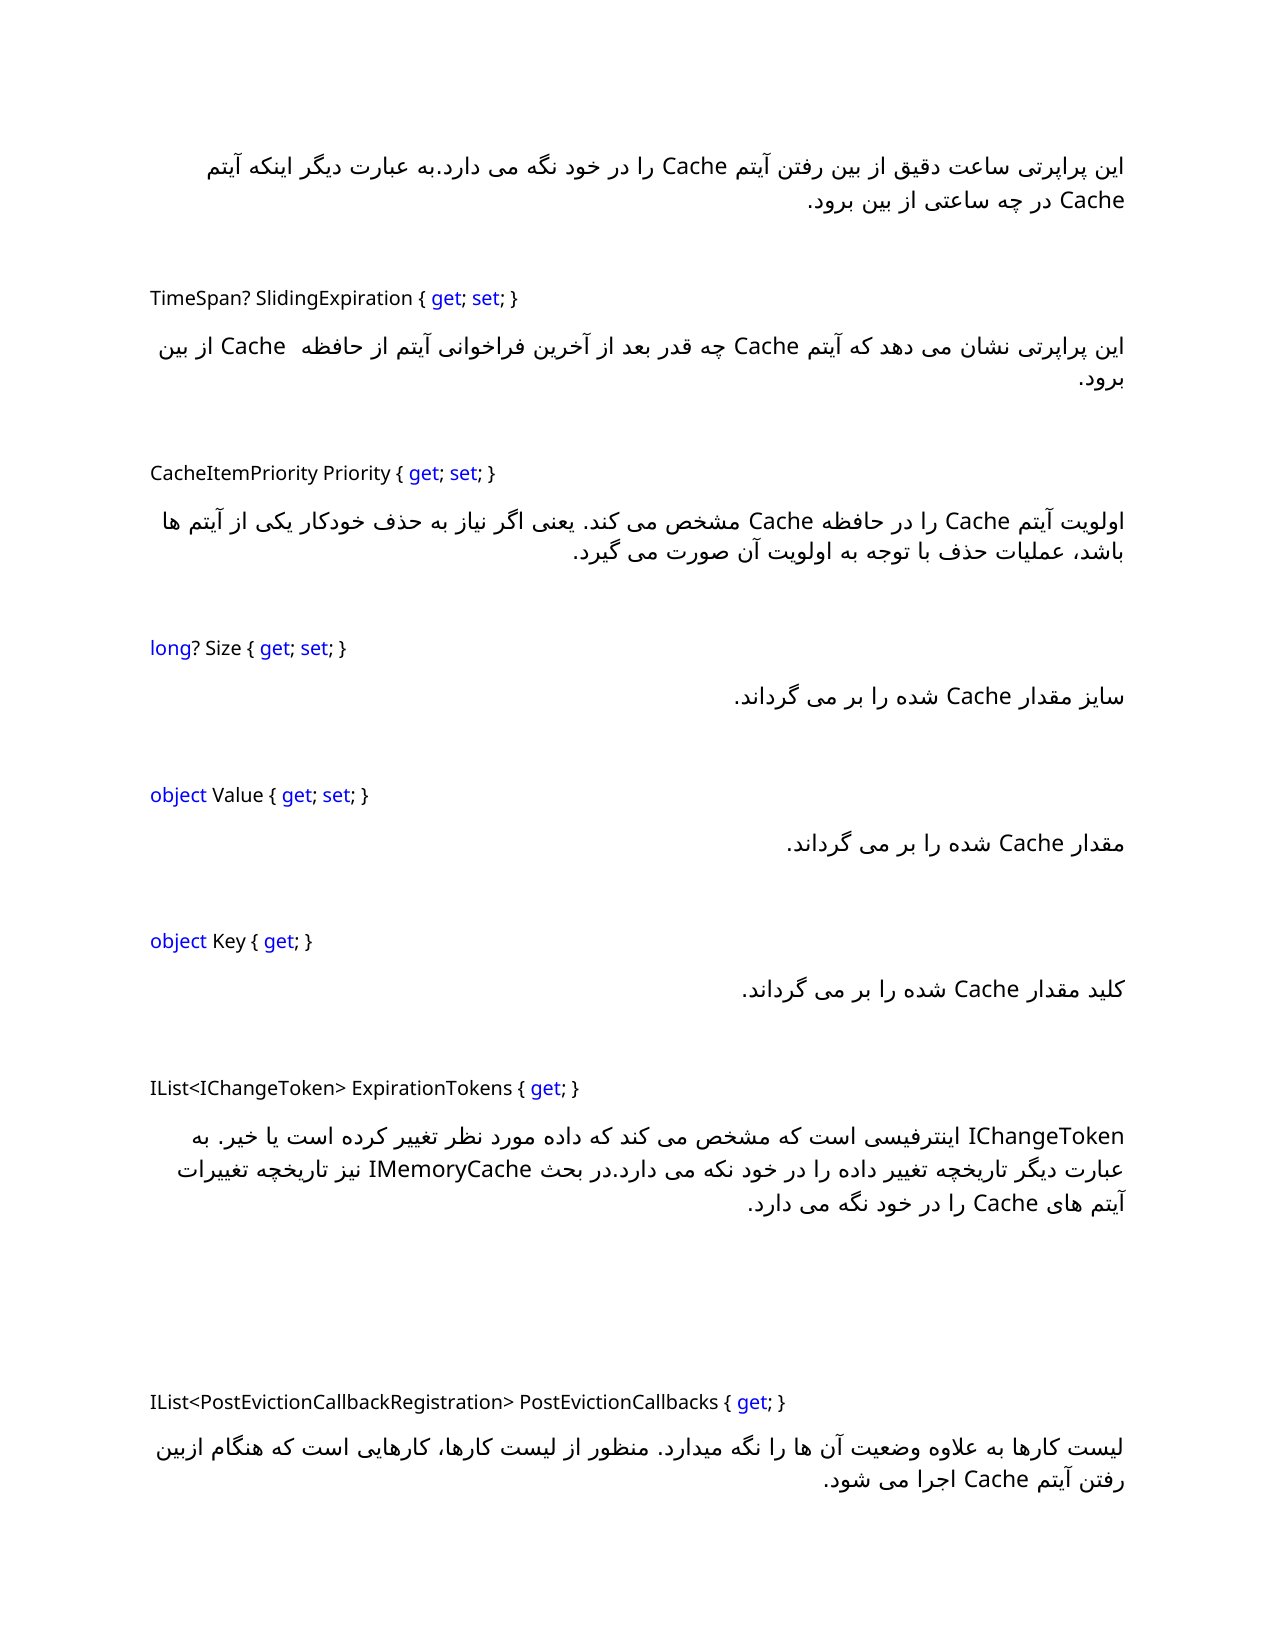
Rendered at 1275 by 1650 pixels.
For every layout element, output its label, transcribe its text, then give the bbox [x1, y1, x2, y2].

text سایز مقدار Cache شده را بر می گرداند. [150, 680, 1125, 711]
text این پراپرتی ساعت دقیق از بین رفتن آیتم Cache را در خود نگه می دارد.به عبارت دیگر اینکه آیتم Cache در چه ساعتی از بین برود. [150, 150, 1125, 215]
text object Key { get; } [150, 927, 1125, 954]
text TimeSpan? SlidingExpiration { get; set; } [150, 284, 1125, 312]
text object Value { get; set; } [150, 781, 1125, 808]
text CacheItemPriority Priority { get; set; } [150, 459, 1125, 486]
text این پراپرتی نشان می دهد که آیتم Cache چه قدر بعد از آخرین فراخوانی آیتم از حافظه Cache از بین برود. [150, 330, 1125, 390]
text کلید مقدار Cache شده را بر می گرداند. [150, 973, 1125, 1004]
text مقدار Cache شده را بر می گرداند. [150, 827, 1125, 858]
text IList<IChangeToken> ExpirationTokens { get; } [150, 1074, 1125, 1101]
text لیست کارها به علاوه وضعیت آن ها را نگه میدارد. منظور از لیست کارها، کارهایی است که هنگام ازبین رفتن آیتم Cache اجرا می شود. [150, 1434, 1125, 1494]
text اولویت آیتم Cache را در حافظه Cache مشخص می کند. یعنی اگر نیاز به حذف خودکار یکی از آیتم ها باشد، عملیات حذف با توجه به اولویت آن صورت می گیرد. [150, 505, 1125, 565]
text IList<PostEvictionCallbackRegistration> PostEvictionCallbacks { get; } [150, 1388, 1125, 1415]
text long? Size { get; set; } [150, 634, 1125, 661]
text IChangeToken اینترفیسی است که مشخص می کند که داده مورد نظر تغییر کرده است یا خیر. به عبارت دیگر تاریخچه تغییر داده را در خود نکه می دارد.در بحث IMemoryCache نیز تاریخچه تغییرات آیتم های Cache را در خود نگه می دارد. [150, 1120, 1125, 1218]
